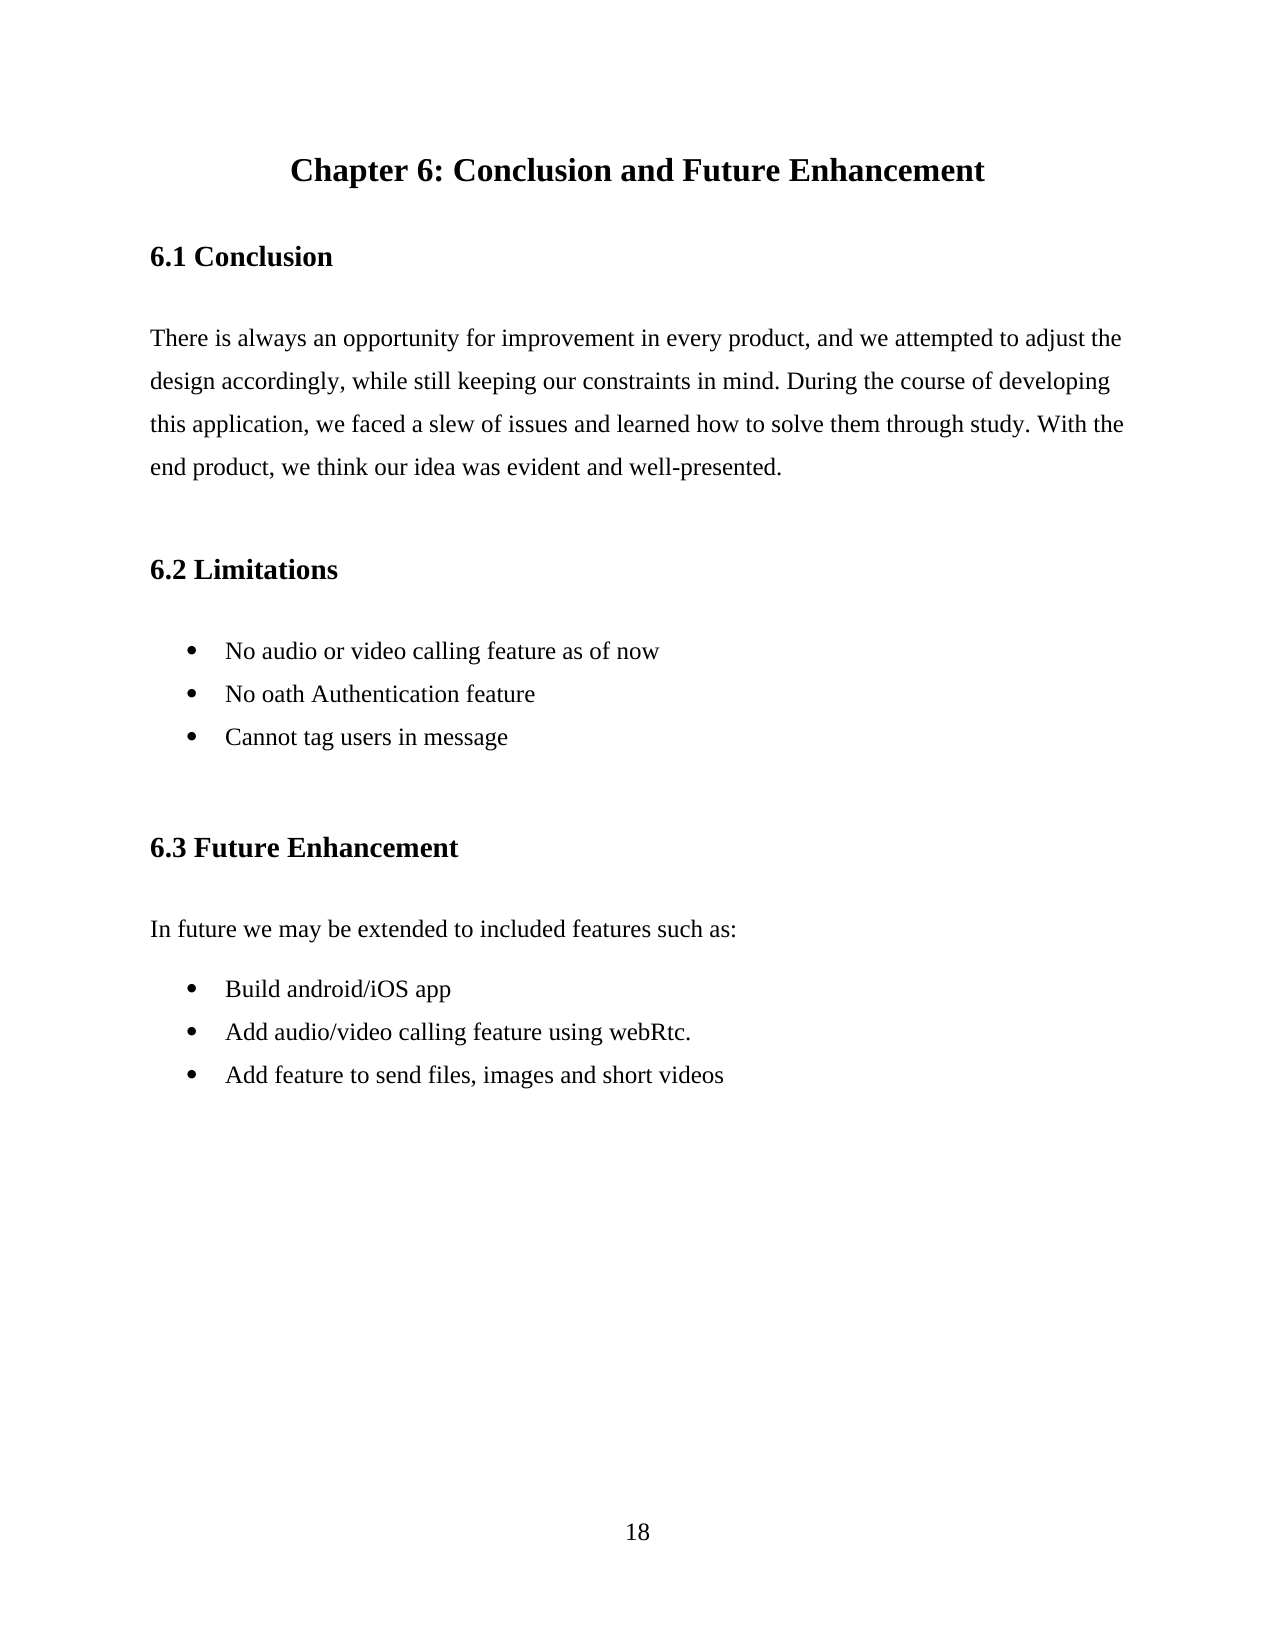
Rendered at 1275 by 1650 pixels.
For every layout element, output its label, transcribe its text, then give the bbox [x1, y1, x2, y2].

list Add feature to send files, images and short videos [187, 1060, 1125, 1089]
list Build android/iOS app [187, 974, 1125, 1002]
subtitle 6.1 Conclusion [150, 239, 1125, 273]
subtitle Chapter 6: Conclusion and Future Enhancement [150, 150, 1125, 188]
list No audio or video calling feature as of now [187, 636, 1125, 665]
list Cannot tag users in message [187, 722, 1125, 751]
list Add audio/video calling feature using webRtc. [187, 1017, 1125, 1046]
subtitle 6.3 Future Enhancement [150, 830, 1125, 863]
text In future we may be extended to included features such as: [150, 914, 1125, 943]
text There is always an opportunity for improvement in every product, and we attempted to adjust the design accordingly, while still keeping our constraints in mind. During the course of developing this application, we faced a slew of issues and learned how to solve them through study. With the end product, we think our idea was evident and well-presented. [150, 323, 1125, 481]
list No oath Authentication feature [187, 679, 1125, 708]
subtitle 6.2 Limitations [150, 552, 1125, 586]
